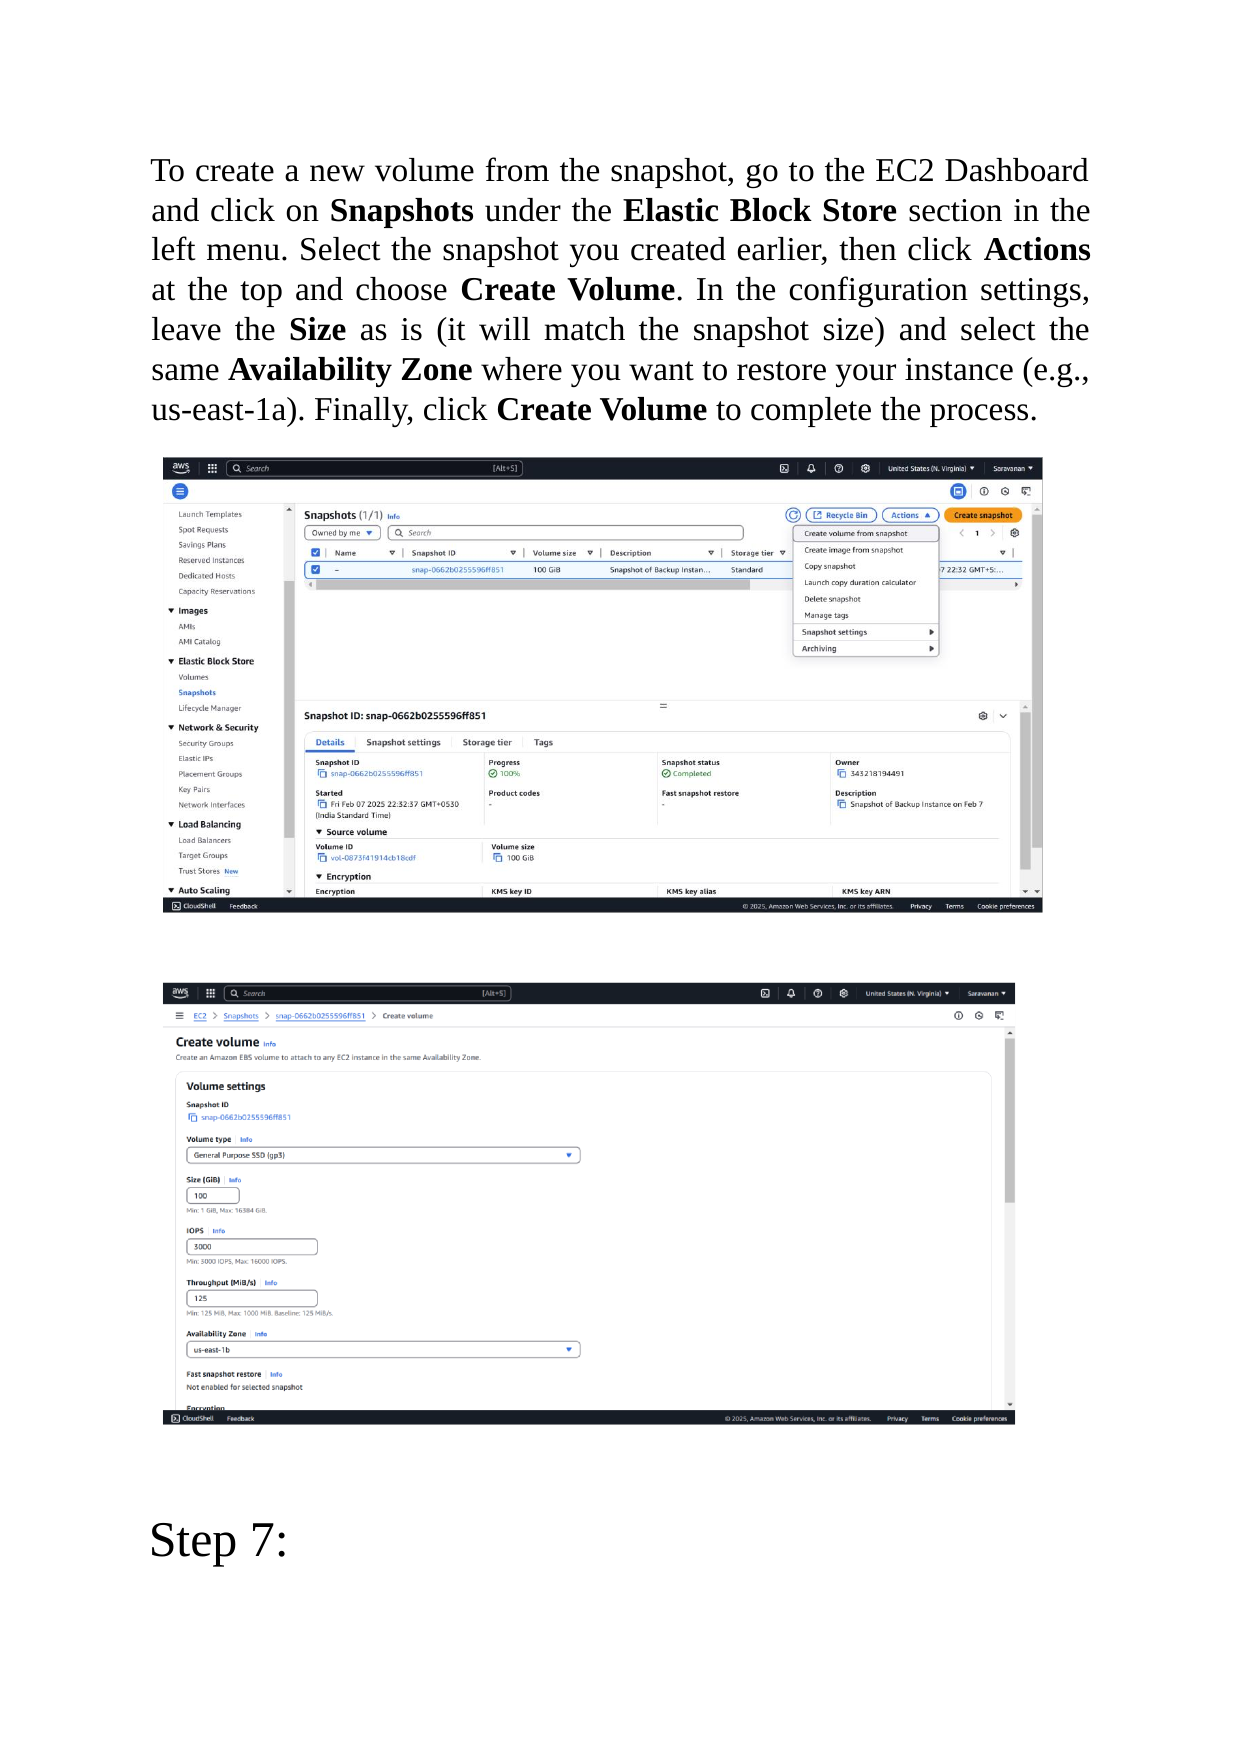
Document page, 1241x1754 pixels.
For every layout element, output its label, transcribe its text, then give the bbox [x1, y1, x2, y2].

picture [161, 981, 1016, 1425]
text Step 7: [148, 1510, 1102, 1568]
picture [162, 456, 1043, 913]
text To create a new volume from the snapshot, go to the EC2 Dashboard and click on Snapshots under the Elastic Block Store section in the left menu. Select the snapshot you created earlier, then click Actions at the top and choose Create Volume. In the configuration settings, leave the Size as is (it will match the snapshot size) and select the same Availability Zone where you want to restore your instance (e.g., us-east-1a). Finally, click Create Volume to complete the process. [150, 150, 1091, 427]
